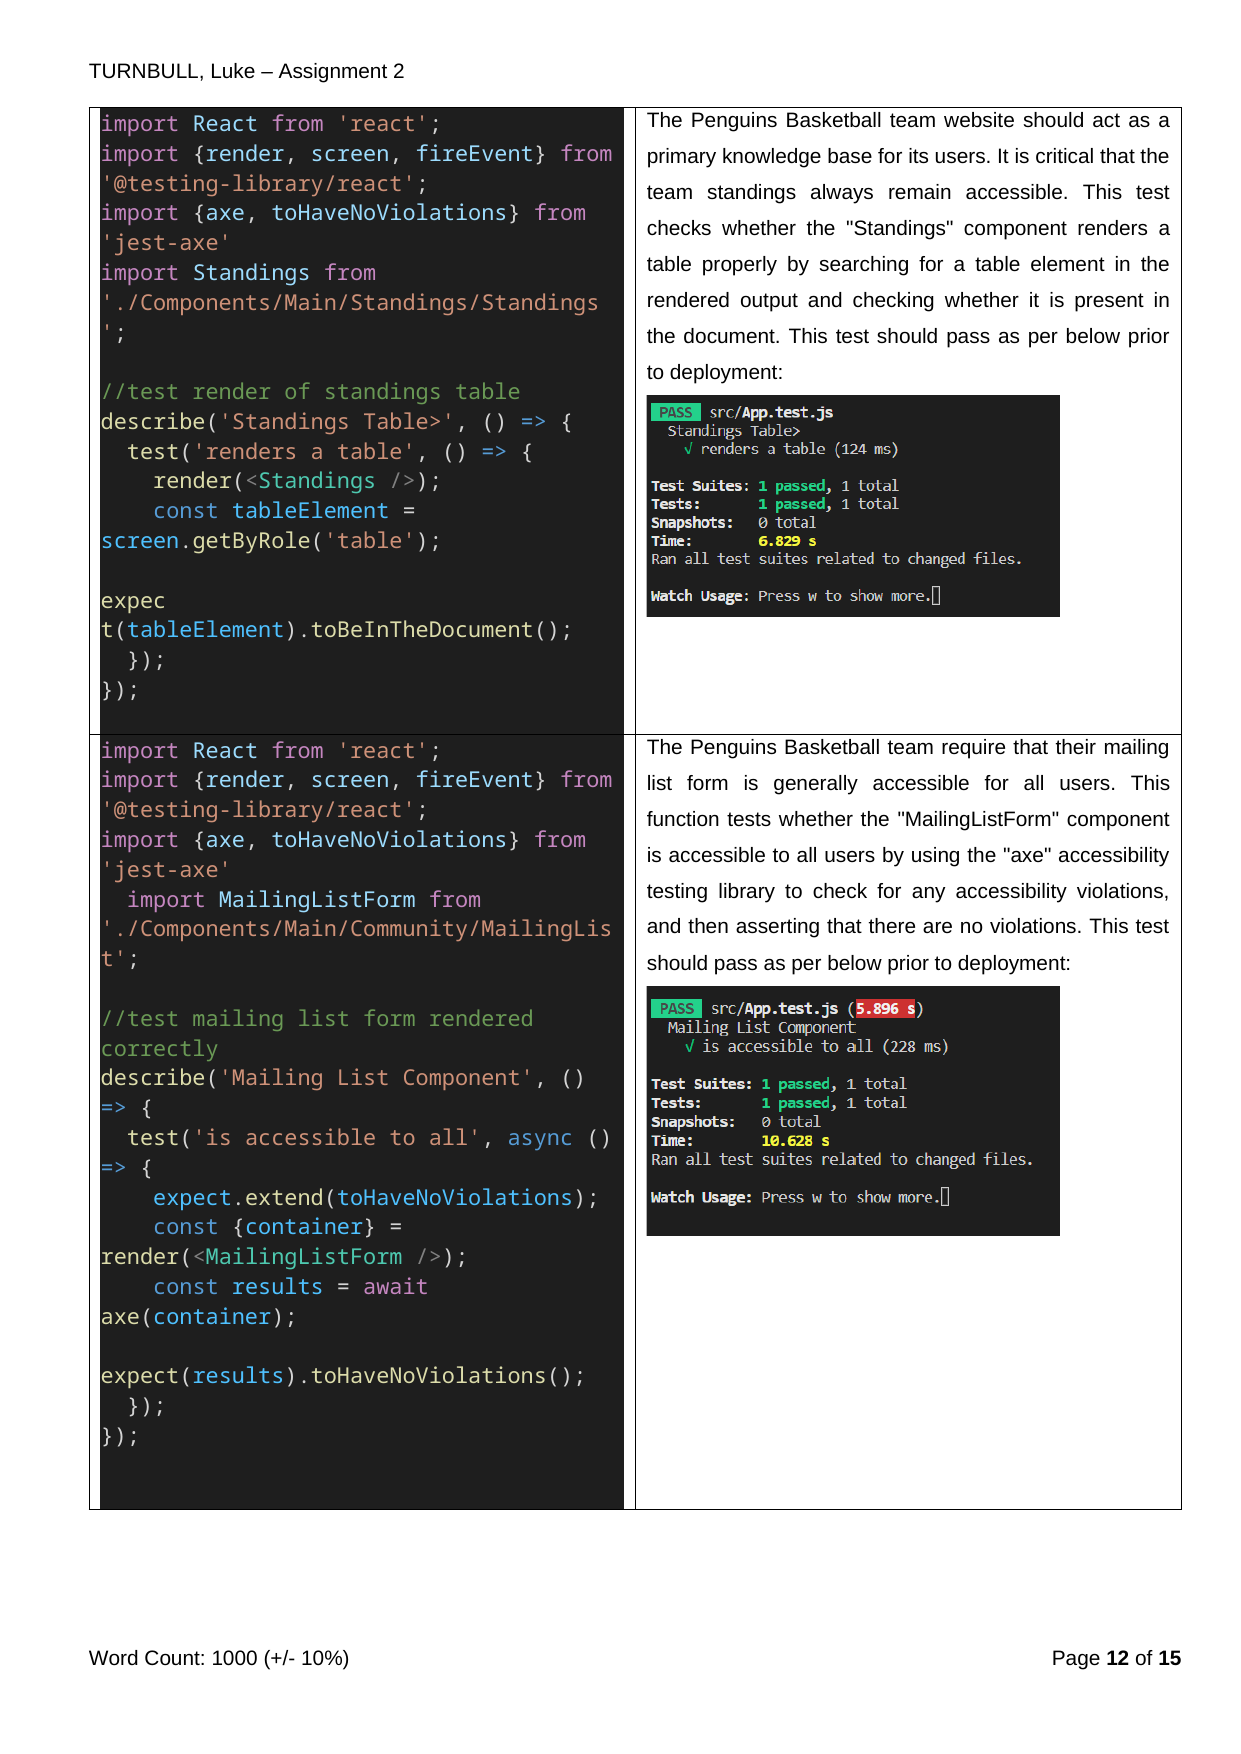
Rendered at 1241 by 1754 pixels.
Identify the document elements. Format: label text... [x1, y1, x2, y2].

picture [646, 986, 1060, 1236]
picture [646, 395, 1060, 617]
table_cell The Penguins Basketball team require that their mailing list form is generally accessible for all users. This function tests whether the "MailingListForm" component is accessible to all users by using the "axe" accessibility testing library to check for any accessibility violations, and then asserting that there are no violations. This test should pass as per below prior to deployment: [636, 735, 1181, 1509]
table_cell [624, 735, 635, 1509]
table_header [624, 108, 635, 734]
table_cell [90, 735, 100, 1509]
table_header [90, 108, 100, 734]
table_header The Penguins Basketball team website should act as a primary knowledge base for its users. It is critical that the team standings always remain accessible. This test checks whether the "Standings" component renders a table properly by searching for a table element in the rendered output and checking whether it is present in the document. This test should pass as per below prior to deployment: [636, 108, 1181, 734]
